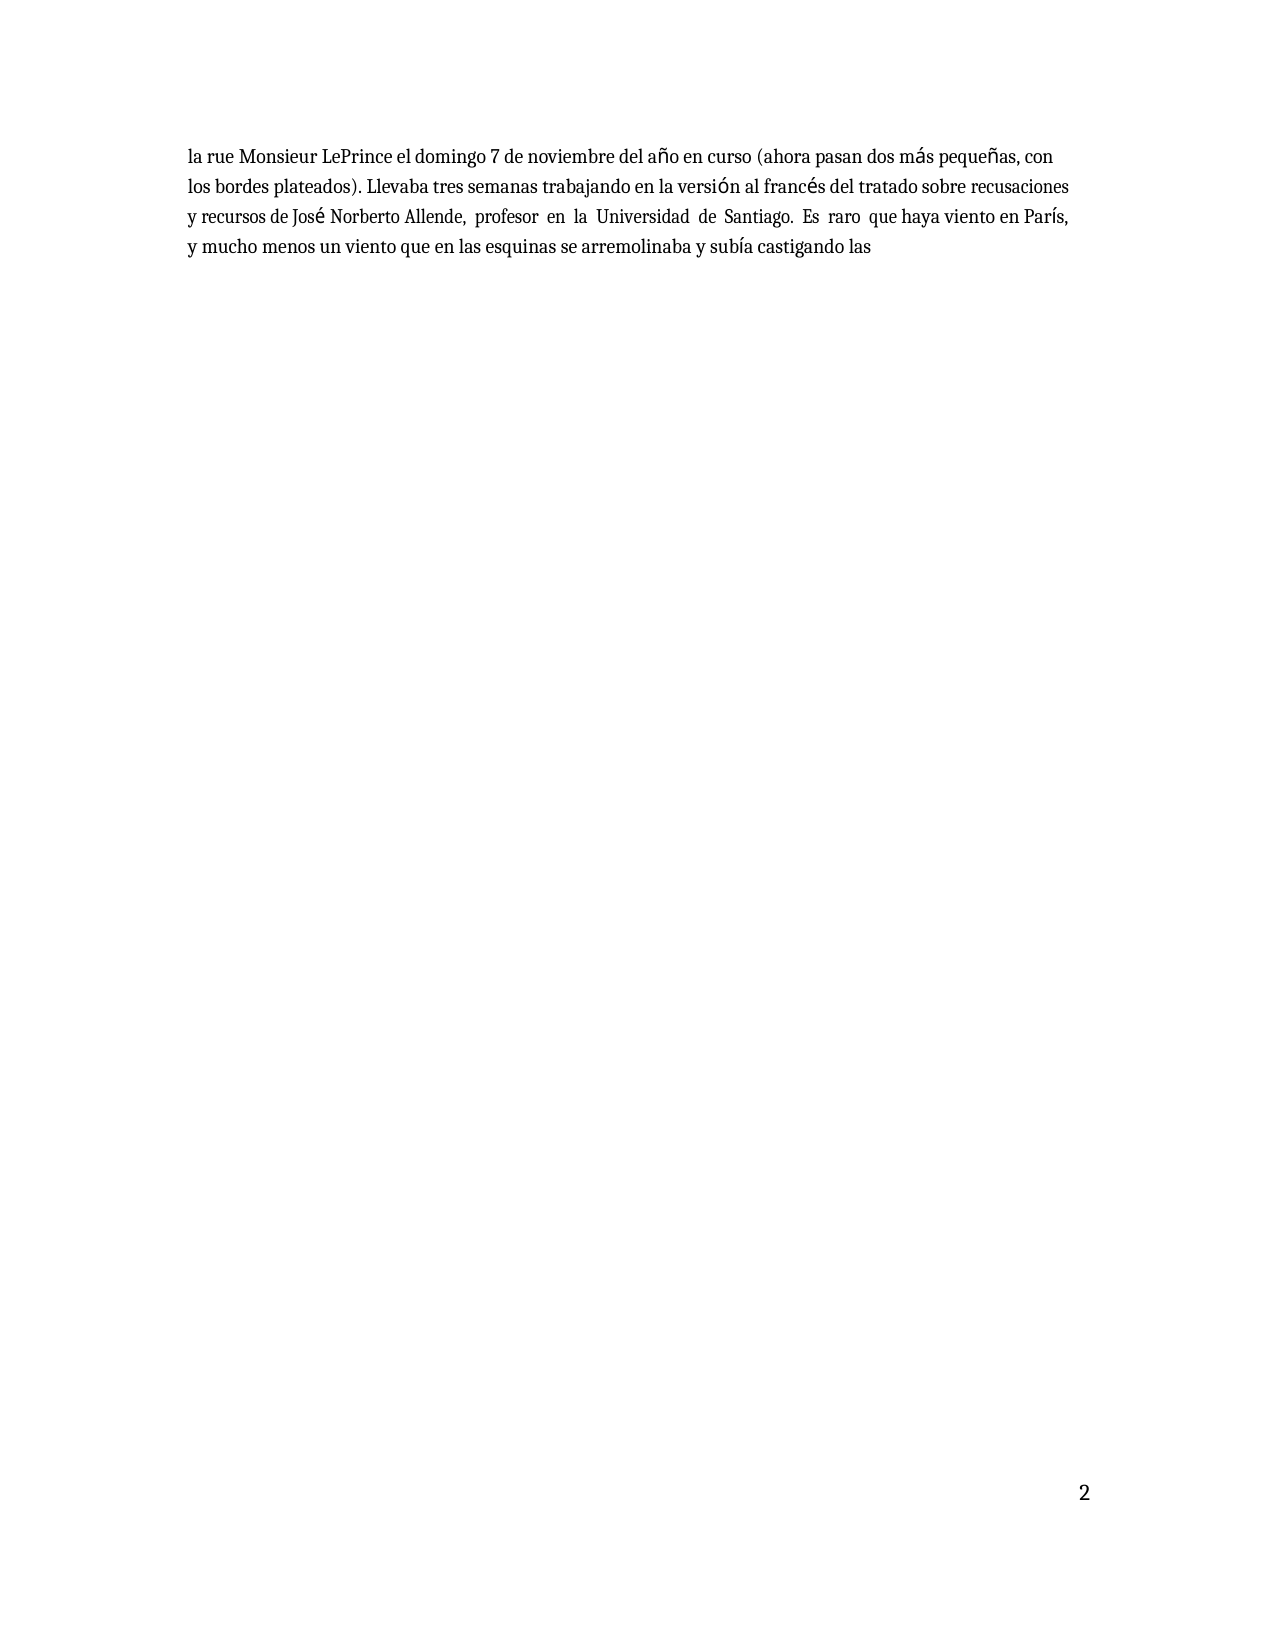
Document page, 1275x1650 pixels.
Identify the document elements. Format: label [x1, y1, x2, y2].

text [188, 142, 1077, 259]
